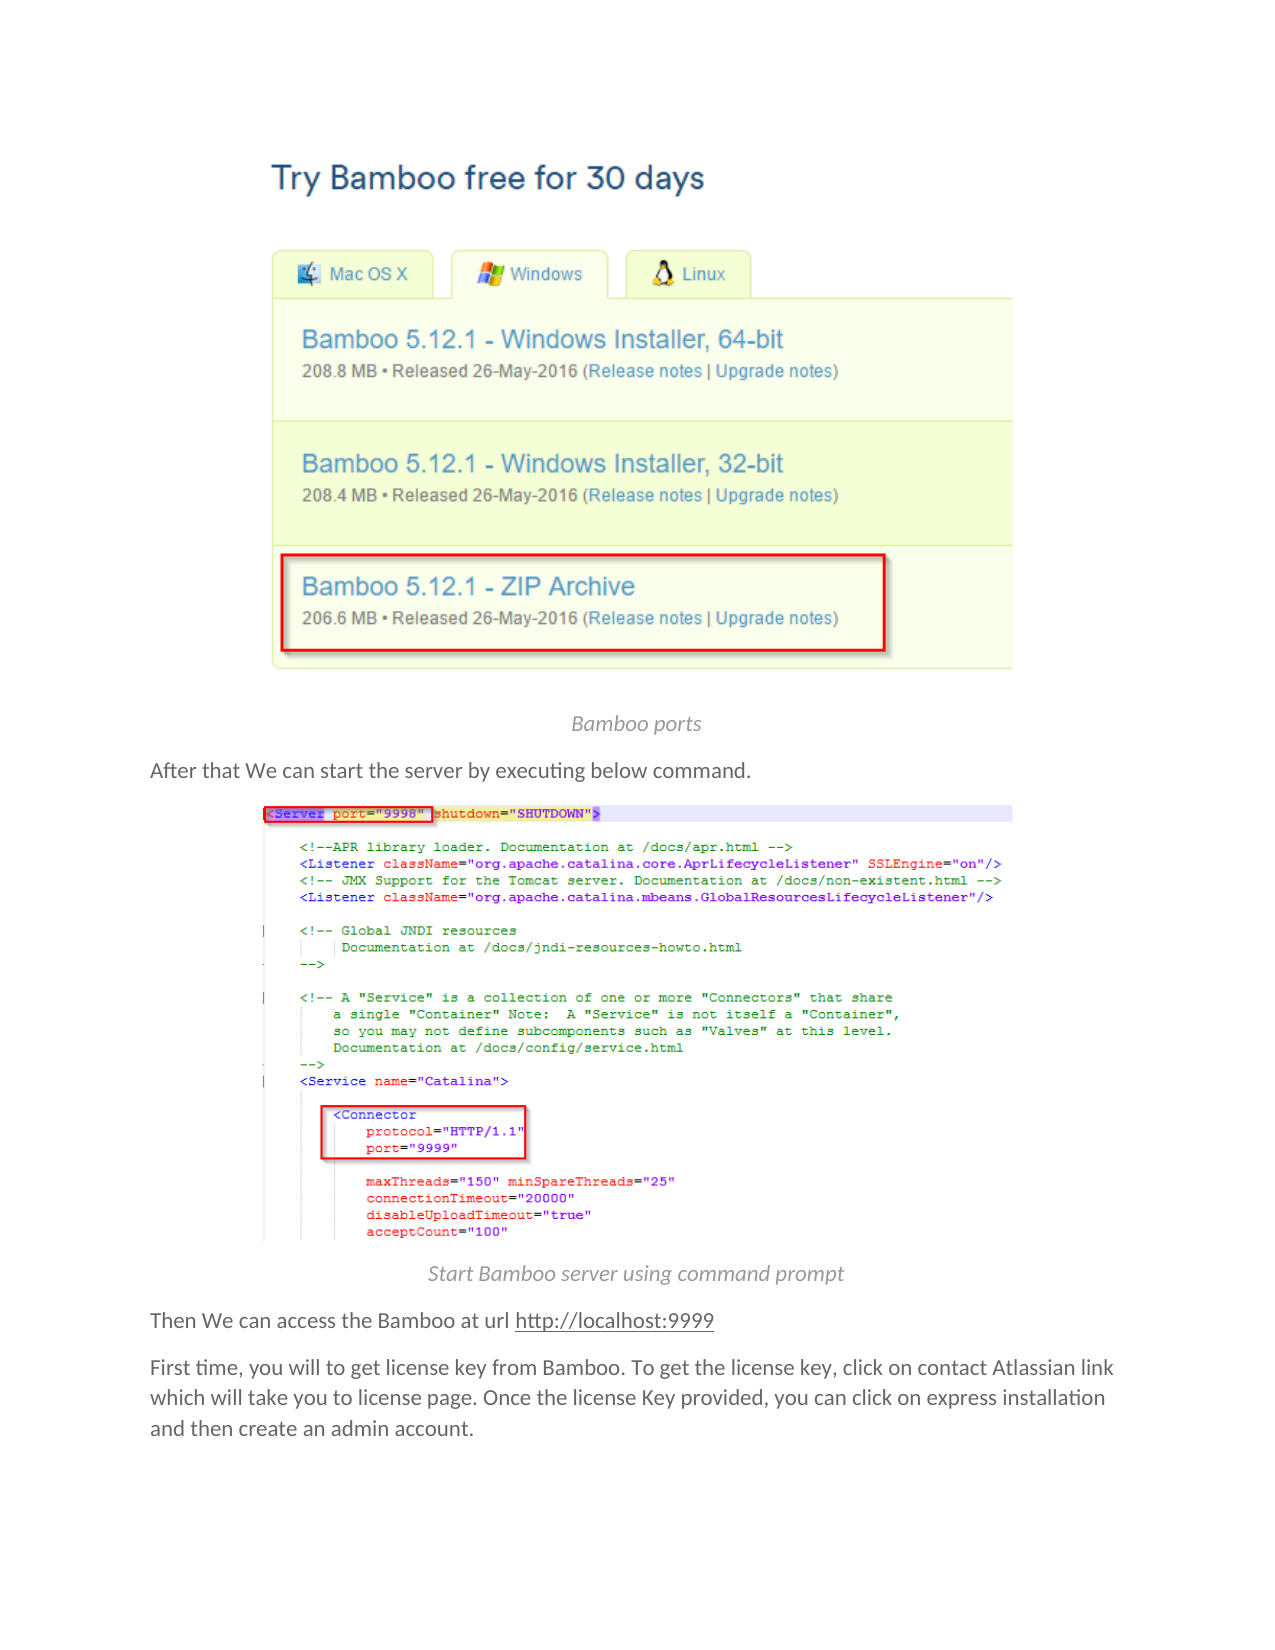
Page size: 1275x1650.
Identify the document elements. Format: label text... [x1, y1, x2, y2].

text Then We can access the Bamboo at url http://localhost:9999 [150, 1306, 1125, 1334]
text After that We can start the server by executing below command. [150, 756, 1125, 784]
text Start Bamboo server using command prompt [150, 1259, 1125, 1288]
text First time, you will to get license key from Bamboo. To get the license key, click on contact Atlassian link which will take you to license page. Once the license Key provided, you can click on express installation and then create an admin account. [150, 1353, 1125, 1442]
text Bamboo ports [150, 709, 1125, 737]
